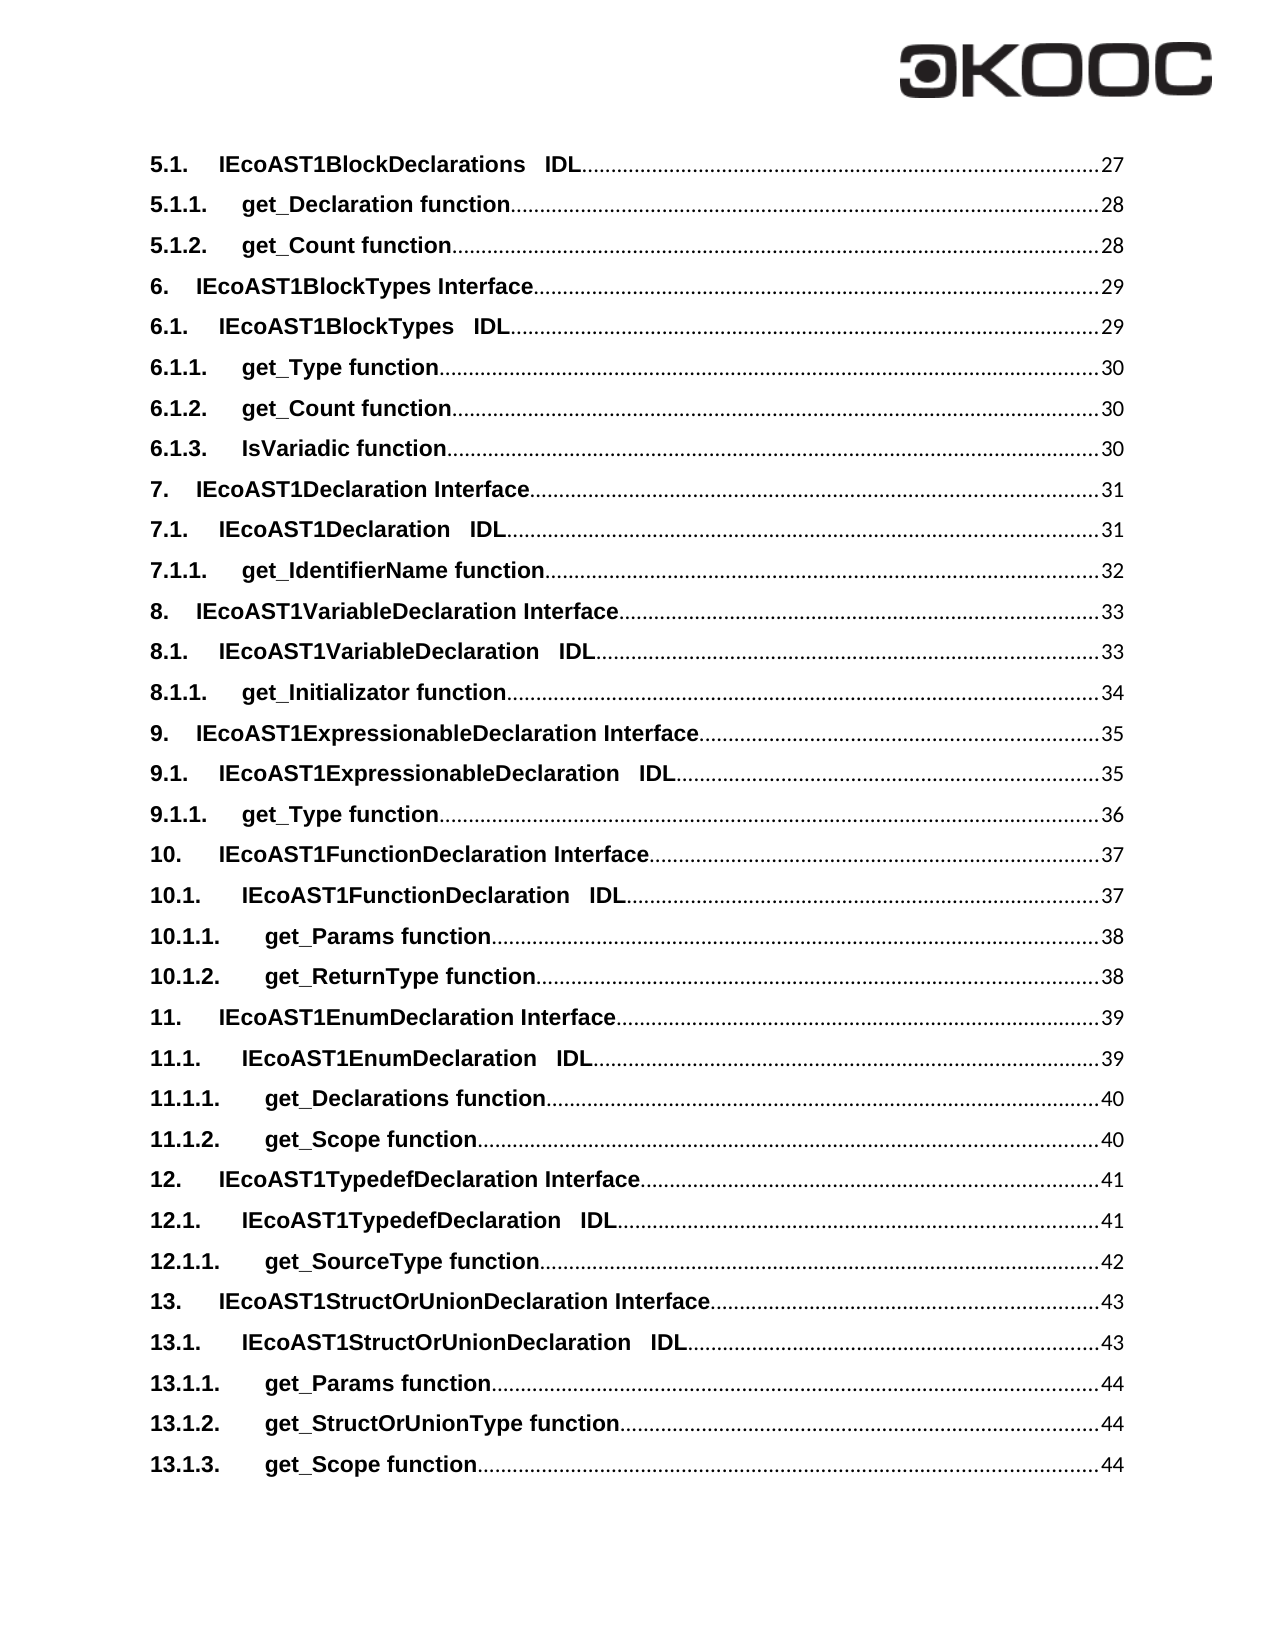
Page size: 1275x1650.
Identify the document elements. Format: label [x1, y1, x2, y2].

picture [900, 42, 1212, 98]
